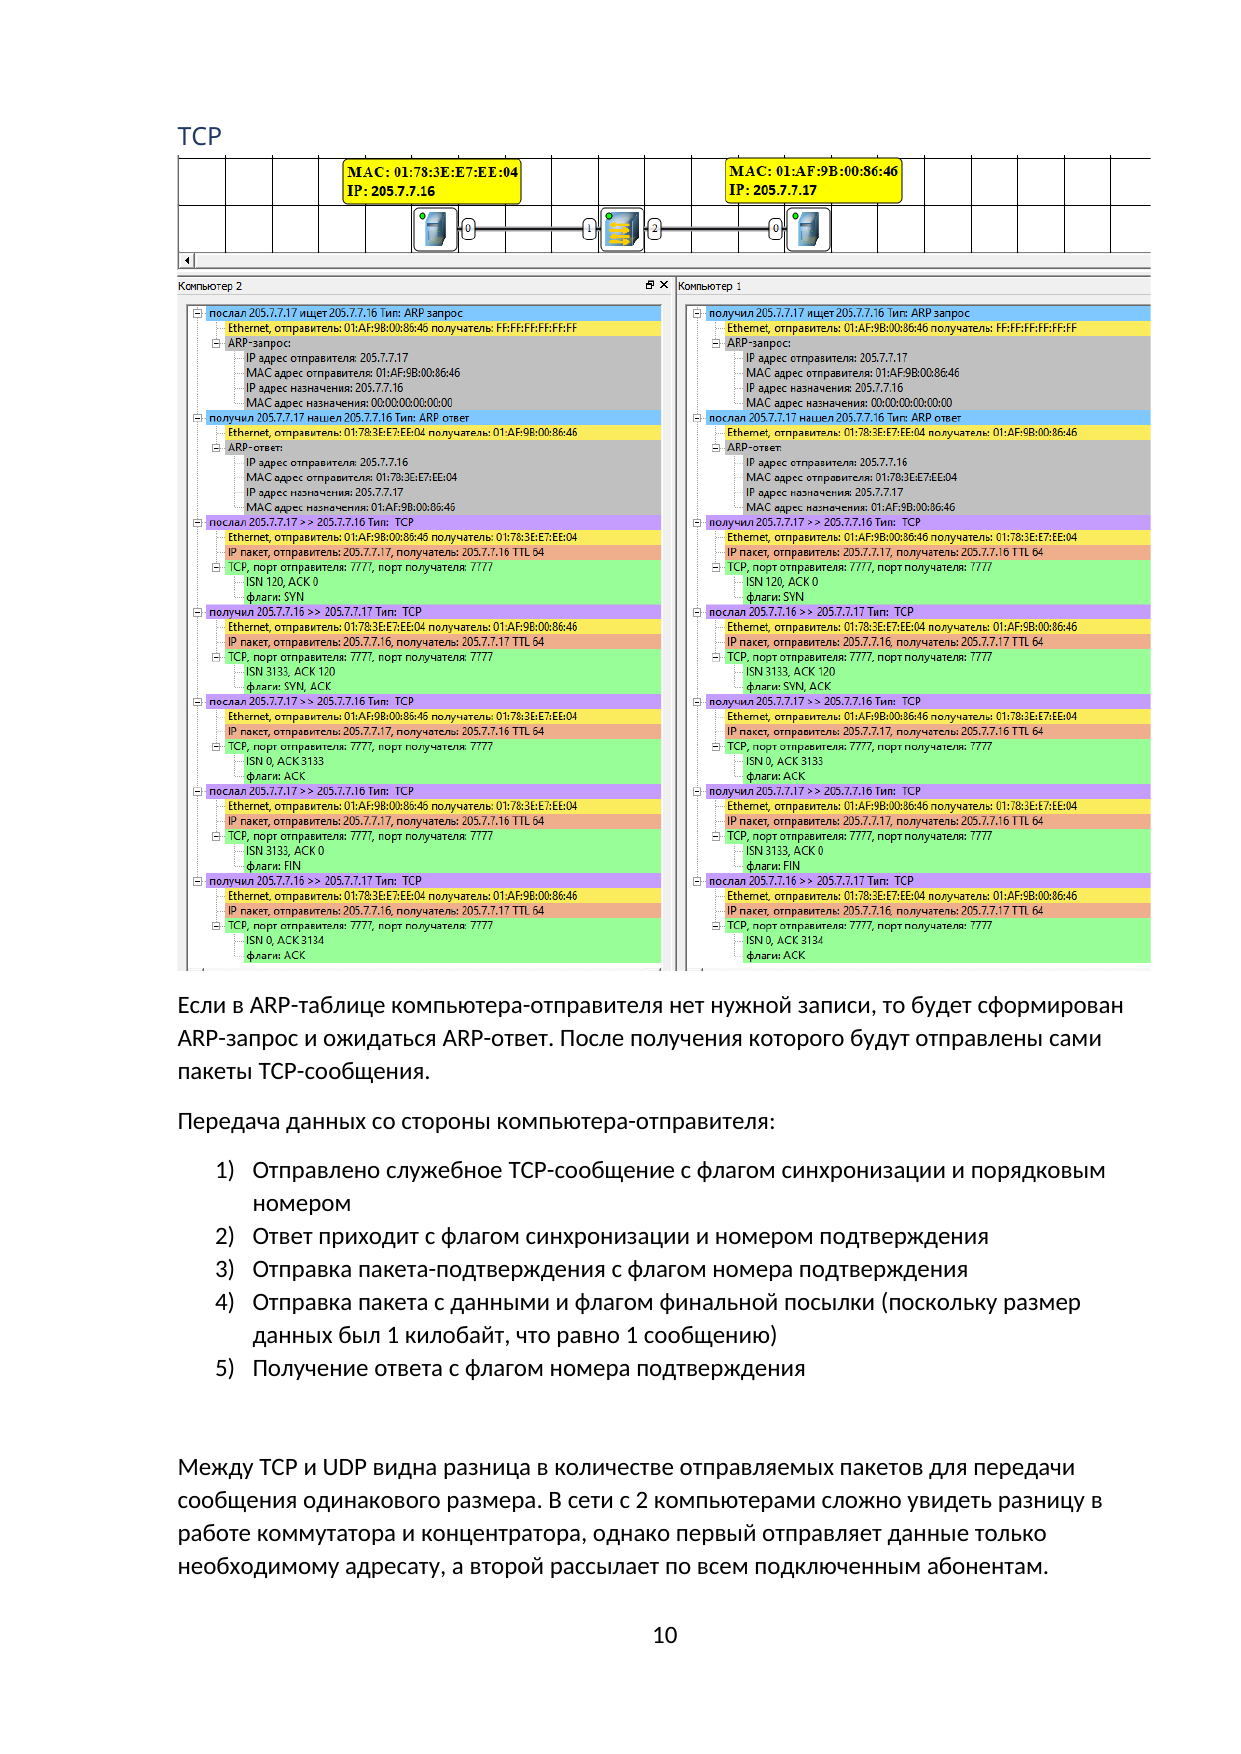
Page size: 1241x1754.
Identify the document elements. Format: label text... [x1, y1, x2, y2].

list Ответ приходит с флагом синхронизации и номером подтверждения [215, 1220, 1152, 1251]
subtitle TCP [177, 118, 1152, 152]
text Если в ARP-таблице компьютера-отправителя нет нужной записи, то будет сформирован ARP-запрос и ожидаться ARP-ответ. После получения которого будут отправлены сами пакеты TCP-сообщения. [177, 989, 1152, 1086]
picture [177, 155, 1151, 971]
list Отправка пакета с данными и флагом финальной посылки (поскольку размер данных был 1 килобайт, что равно 1 сообщению) [215, 1286, 1152, 1350]
text Между TCP и UDP видна разница в количестве отправляемых пакетов для передачи сообщения одинакового размера. В сети с 2 компьютерами сложно увидеть разницу в работе коммутатора и концентратора, однако первый отправляет данные только необходимому адресату, а второй рассылает по всем подключенным абонентам. [177, 1451, 1152, 1581]
text Передача данных со стороны компьютера-отправителя: [177, 1105, 1152, 1136]
list Отправлено служебное TCP-сообщение с флагом синхронизации и порядковым номером [215, 1154, 1152, 1218]
list Отправка пакета-подтверждения с флагом номера подтверждения [215, 1253, 1152, 1284]
list Получение ответа с флагом номера подтверждения [215, 1352, 1152, 1383]
